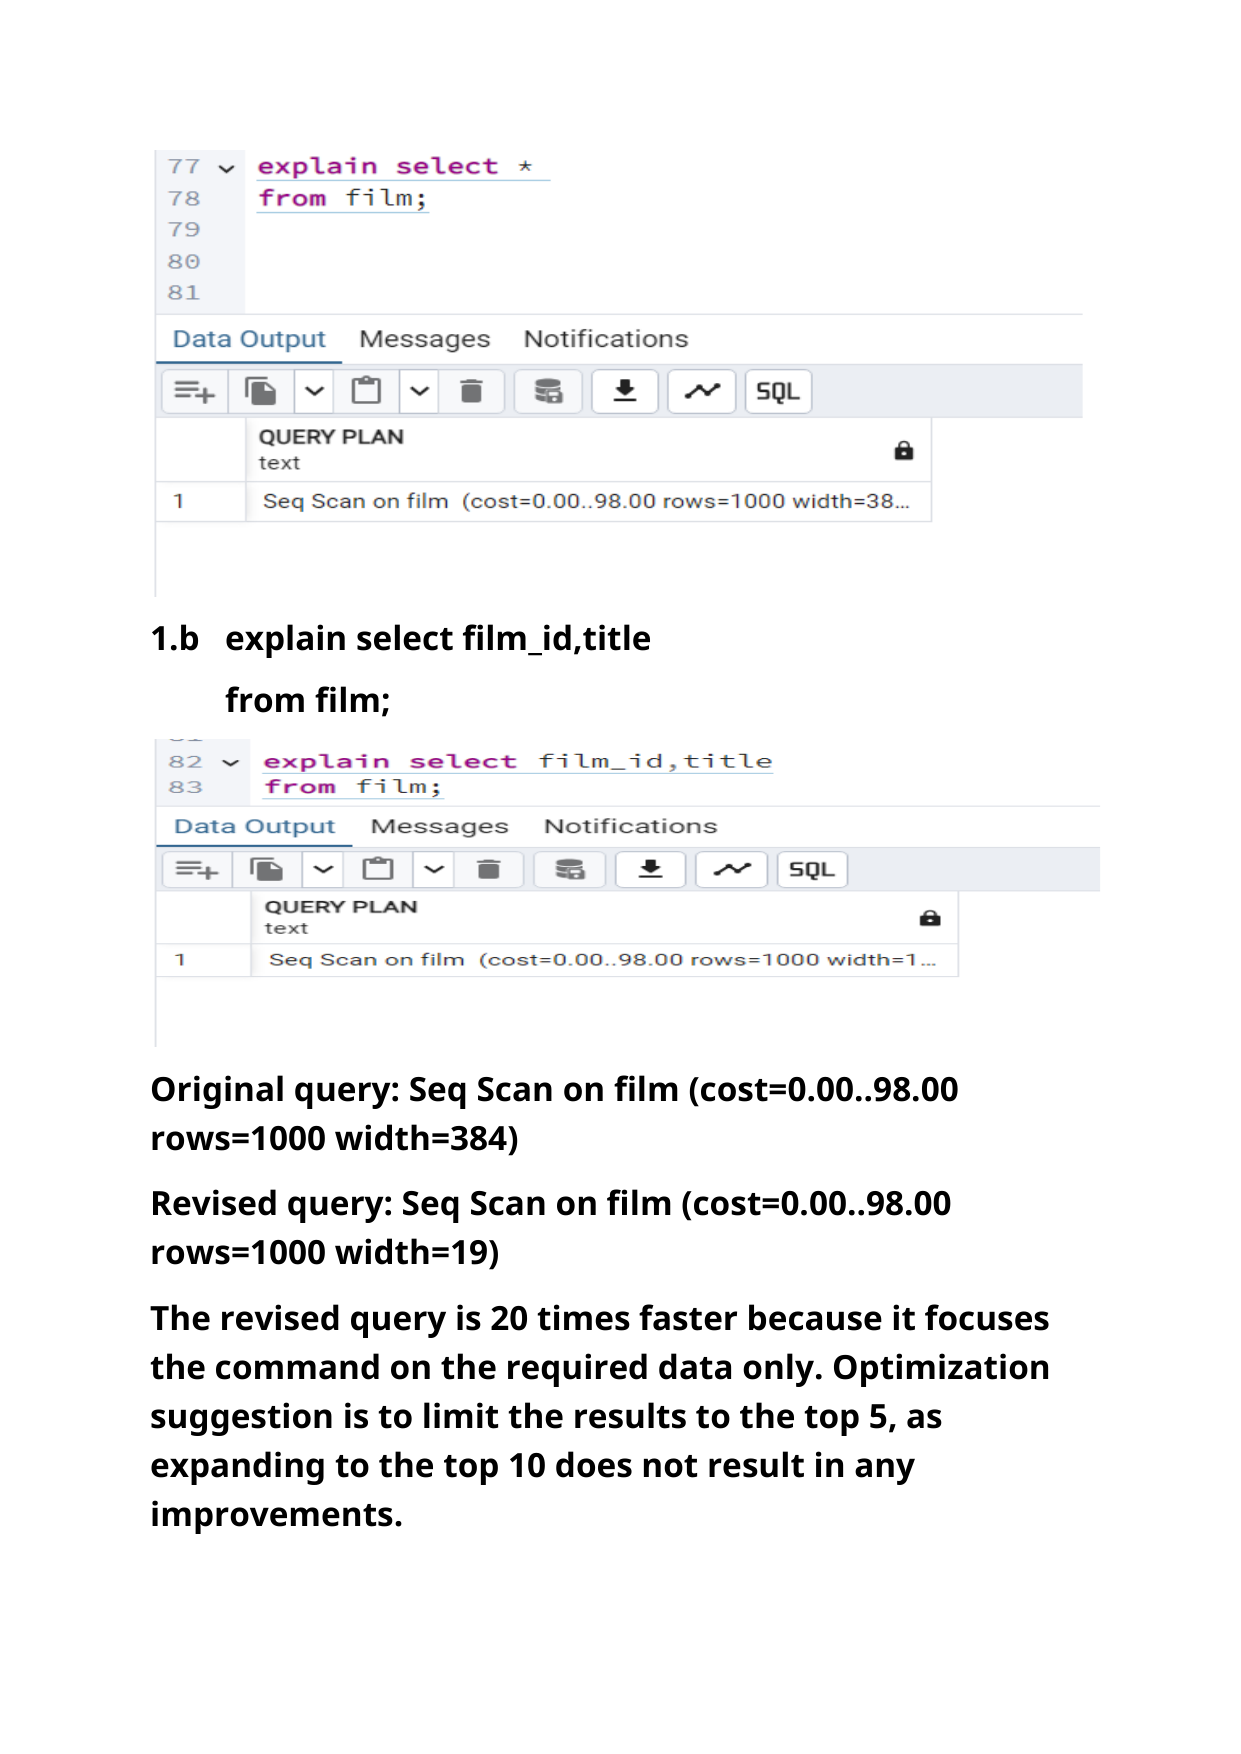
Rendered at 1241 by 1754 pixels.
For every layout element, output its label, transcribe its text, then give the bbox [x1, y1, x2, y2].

text Original query: Seq Scan on film (cost=0.00..98.00 rows=1000 width=384) [150, 1066, 1090, 1160]
text from film; [150, 677, 1090, 723]
text 1.b explain select film_id,title [150, 615, 1090, 661]
picture [150, 739, 1100, 1047]
text The revised query is 20 times faster because it focuses the command on the required data only. Optimization suggestion is to limit the results to the top 5, as expanding to the top 10 does not result in any improvements. [150, 1295, 1090, 1536]
picture [150, 150, 1083, 597]
text Revised query: Seq Scan on film (cost=0.00..98.00 rows=1000 width=19) [150, 1180, 1090, 1274]
